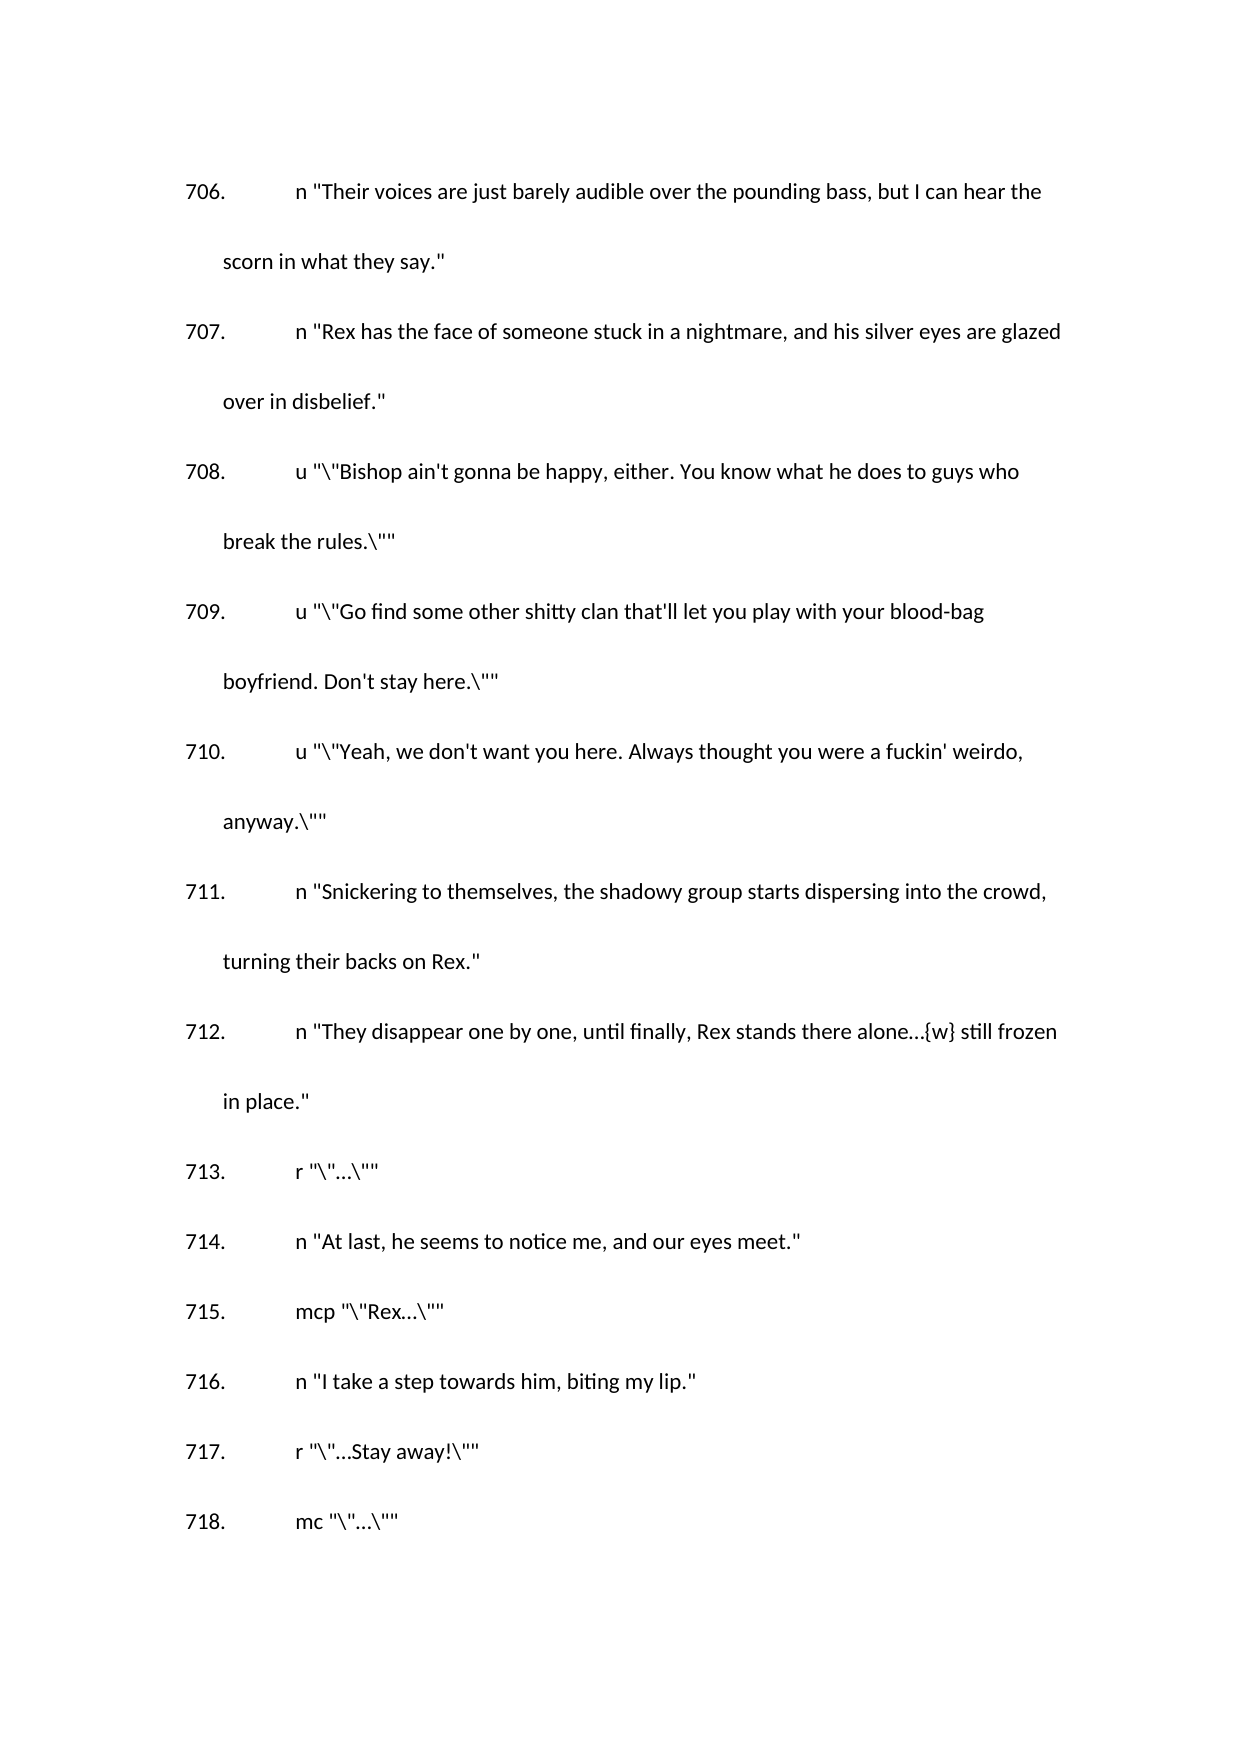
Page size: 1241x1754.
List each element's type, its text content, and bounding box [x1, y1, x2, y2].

list u "\"Bishop ain't gonna be happy, either. You know what he does to guys who break the rules.\"" [185, 457, 1063, 555]
list n "I take a step towards him, biting my lip." [185, 1367, 1063, 1395]
list n "Their voices are just barely audible over the pounding bass, but I can hear the scorn in what they say." [185, 177, 1063, 275]
list mc "\"…\"" [185, 1507, 1063, 1535]
list n "At last, he seems to notice me, and our eyes meet." [185, 1227, 1063, 1255]
list u "\"Yeah, we don't want you here. Always thought you were a fuckin' weirdo, anyway.\"" [185, 737, 1063, 835]
list n "Rex has the face of someone stuck in a nightmare, and his silver eyes are glazed over in disbelief." [185, 317, 1063, 415]
list u "\"Go find some other shitty clan that'll let you play with your blood-bag boyfriend. Don't stay here.\"" [185, 597, 1063, 695]
list r "\"…\"" [185, 1157, 1063, 1185]
list r "\"…Stay away!\"" [185, 1437, 1063, 1465]
list n "Snickering to themselves, the shadowy group starts dispersing into the crowd, turning their backs on Rex." [185, 877, 1063, 975]
list n "They disappear one by one, until finally, Rex stands there alone…{w} still frozen in place." [185, 1017, 1063, 1115]
list mcp "\"Rex…\"" [185, 1297, 1063, 1325]
